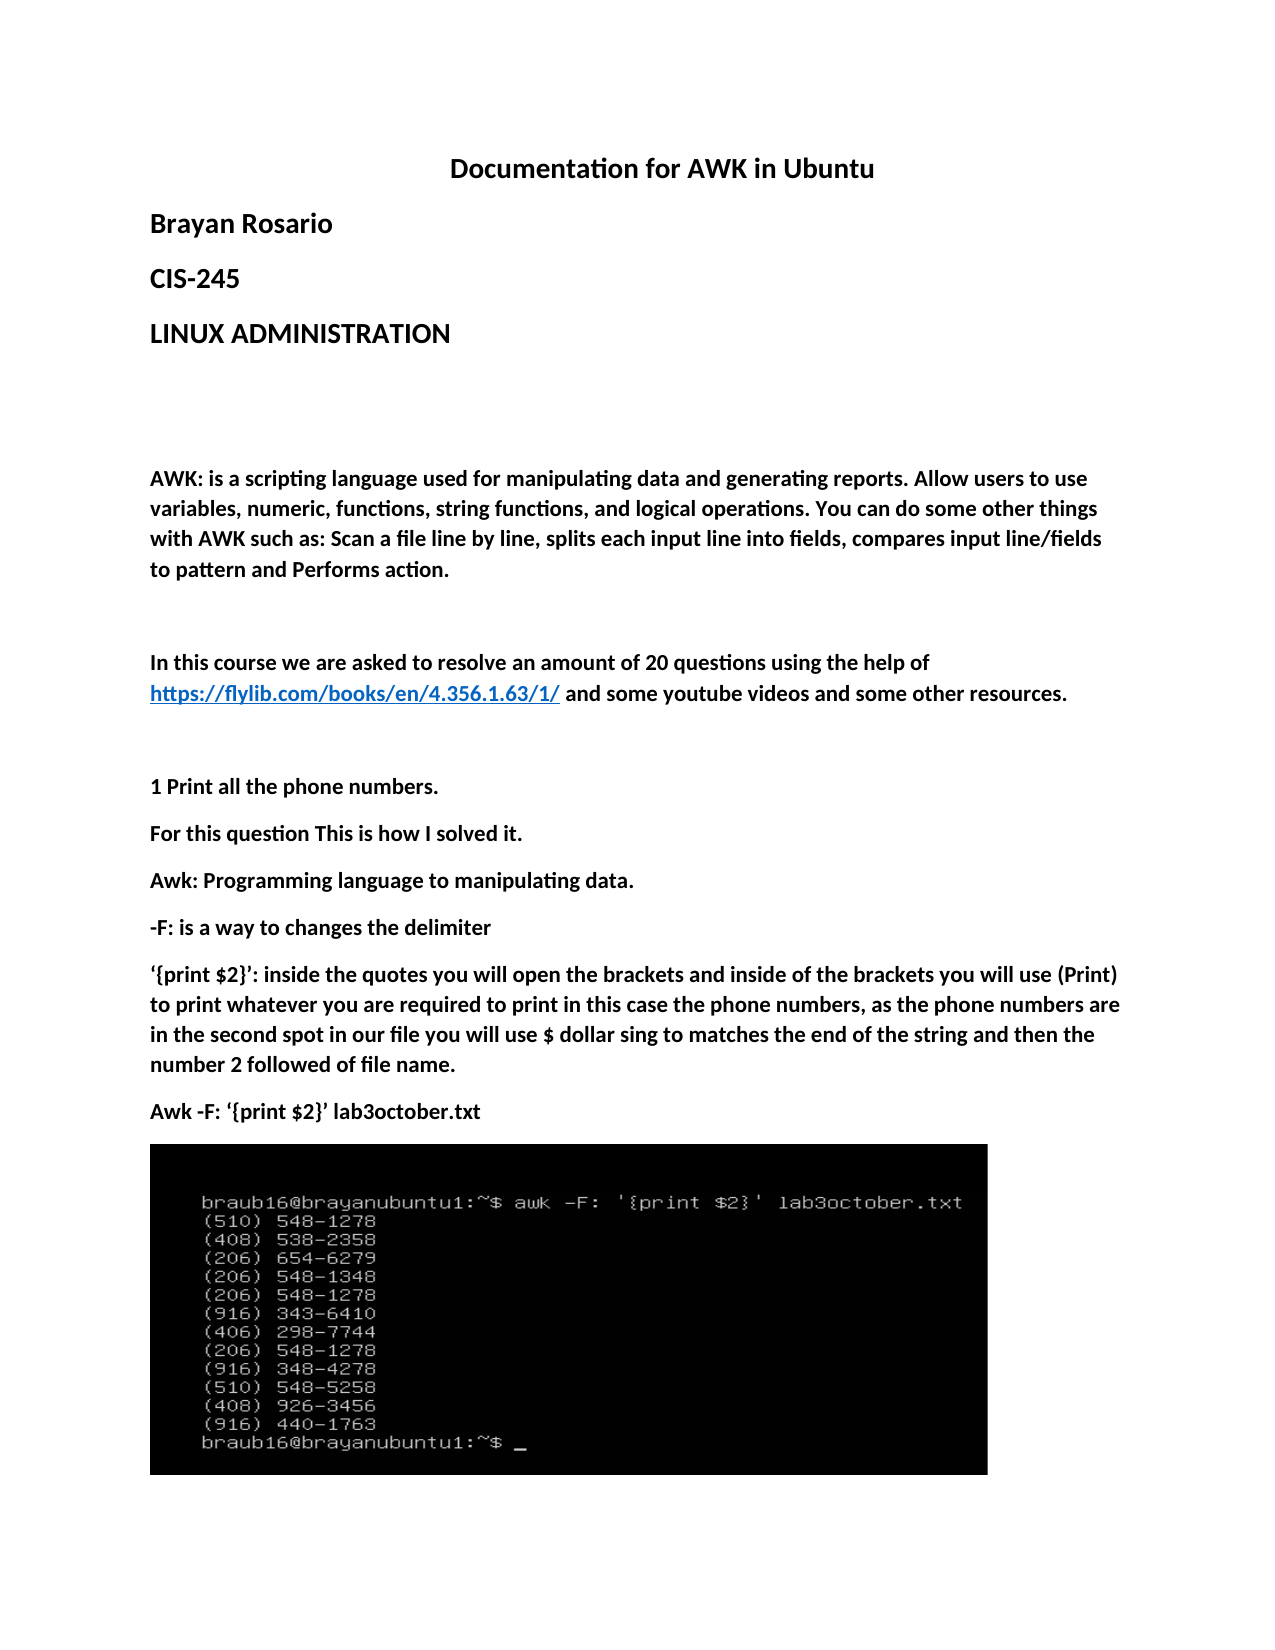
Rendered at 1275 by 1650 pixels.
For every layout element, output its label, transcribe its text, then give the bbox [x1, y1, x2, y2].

text For this question This is how I solved it. [150, 819, 1125, 847]
text LINUX ADMINISTRATION [150, 315, 1125, 351]
text -F: is a way to changes the delimiter [150, 913, 1125, 941]
text ‘{print $2}’: inside the quotes you will open the brackets and inside of the brackets you will use (Print) to print whatever you are required to print in this case the phone numbers, as the phone numbers are in the second spot in our file you will use $ dollar sing to matches the end of the string and then the number 2 followed of file name. [150, 960, 1125, 1079]
text Brayan Rosario [150, 205, 1125, 241]
text In this course we are asked to resolve an amount of 20 questions using the help of https://flylib.com/books/en/4.356.1.63/1/ and some youtube videos and some other resources. [150, 648, 1125, 707]
picture [150, 1144, 988, 1475]
text Awk: Programming language to manipulating data. [150, 866, 1125, 894]
text Documentation for AWK in Ubuntu [150, 150, 1125, 186]
text 1 Print all the phone numbers. [150, 772, 1125, 801]
text CIS-245 [150, 260, 1125, 296]
text Awk -F: ‘{print $2}’ lab3october.txt [150, 1097, 1125, 1126]
text AWK: is a scripting language used for manipulating data and generating reports. Allow users to use variables, numeric, functions, string functions, and logical operations. You can do some other things with AWK such as: Scan a file line by line, splits each input line into fields, compares input line/fields to pattern and Performs action. [150, 464, 1125, 583]
